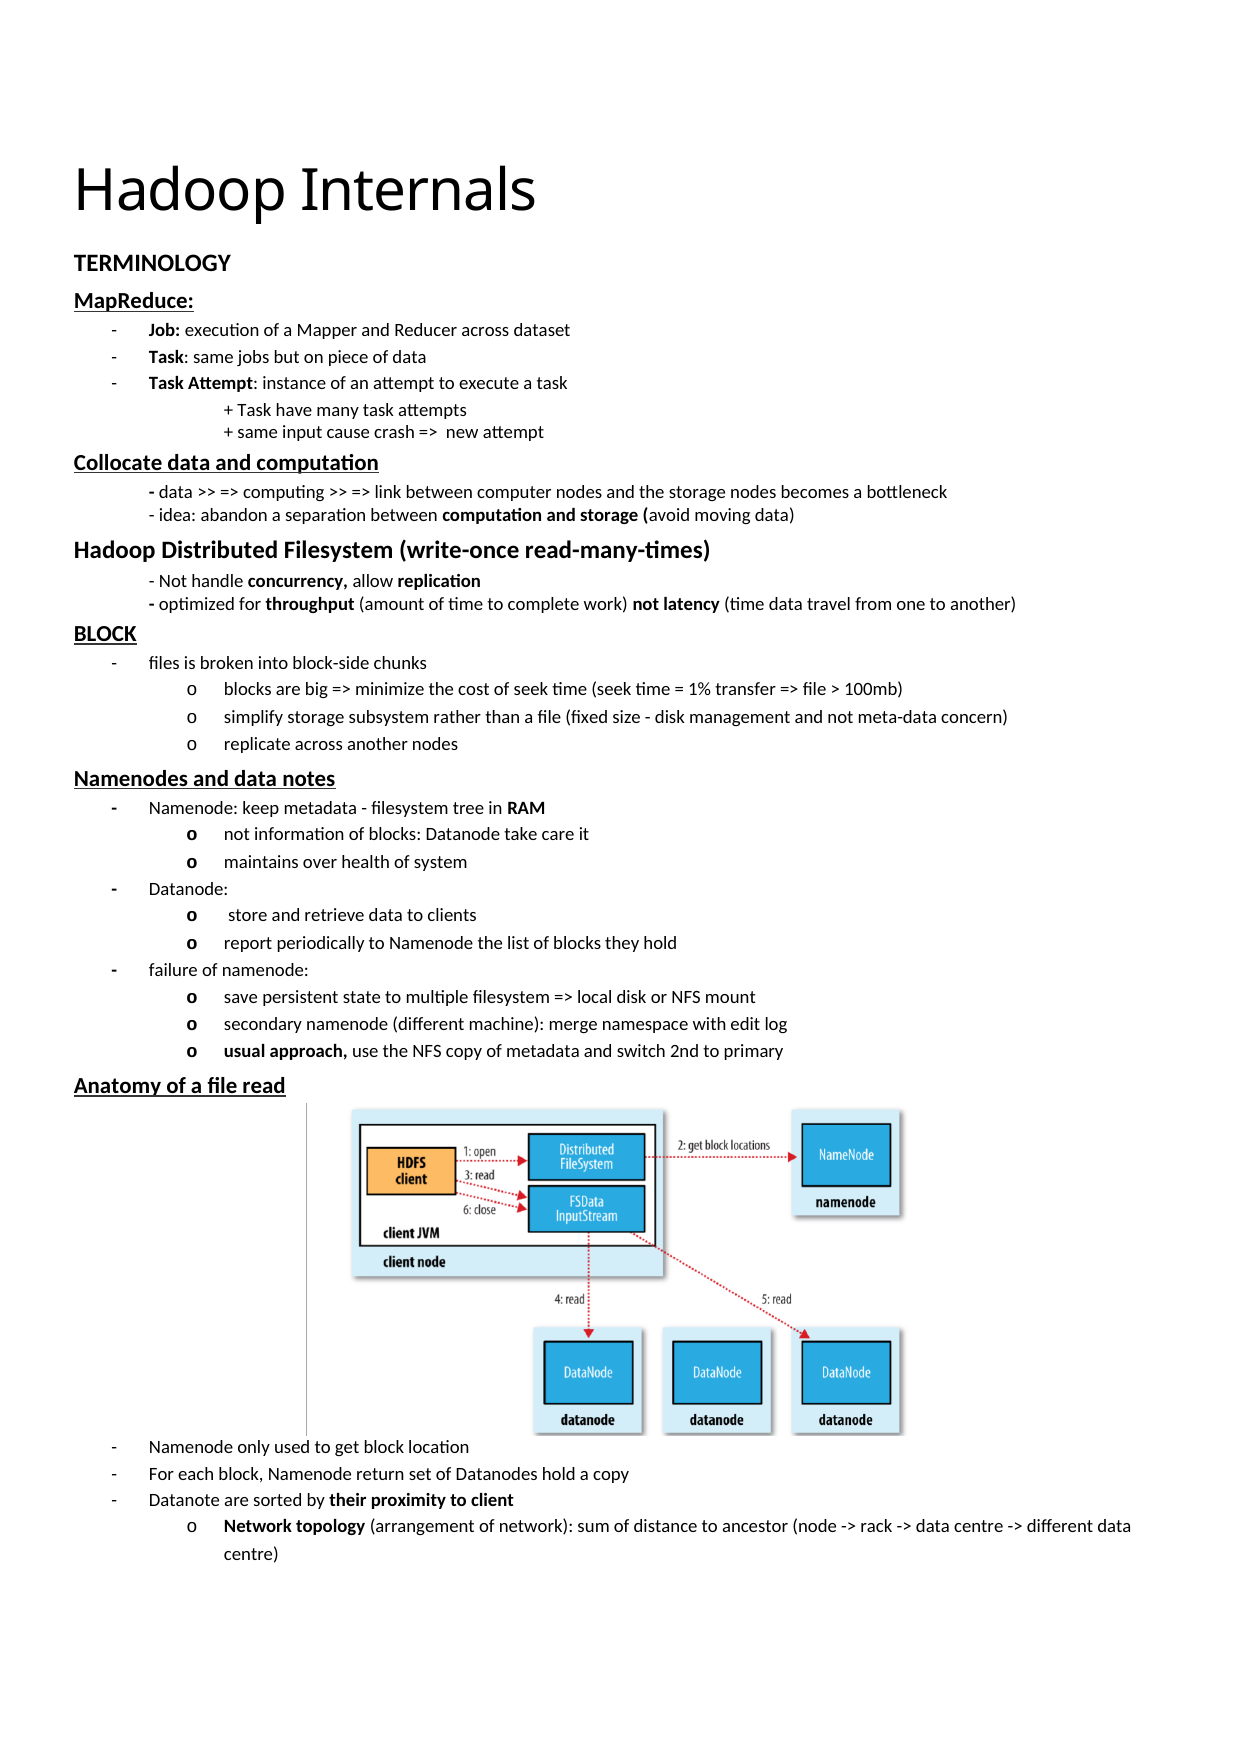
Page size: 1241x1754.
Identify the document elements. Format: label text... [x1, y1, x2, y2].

picture [305, 1103, 936, 1436]
list store and retrieve data to clients [186, 904, 1167, 927]
title Hadoop Internals [74, 148, 1167, 227]
text - data >> => computing >> => link between computer nodes and the storage nodes becomes a bottleneck [74, 480, 1167, 503]
list save persistent state to multiple filesystem => local disk or NFS mount [186, 985, 1167, 1009]
list Namenode only used to get block location [111, 1436, 1167, 1458]
list Namenode: keep metadata - filesystem tree in RAM [111, 796, 1167, 819]
subtitle BLOCK [74, 619, 1167, 647]
list files is broken into block-side chunks [111, 651, 1167, 674]
list blocks are big => minimize the cost of seek time (seek time = 1% transfer => file > 100mb) [186, 678, 1167, 701]
list Network topology (arrangement of network): sum of distance to ancestor (node -> rack -> data centre -> different data centre) [186, 1515, 1167, 1565]
list replicate across another nodes [186, 732, 1167, 756]
text - idea: abandon a separation between computation and storage (avoid moving data) [74, 503, 1167, 526]
list For each block, Namenode return set of Datanodes hold a copy [111, 1462, 1167, 1485]
list secondary namenode (different machine): merge namespace with edit log [186, 1012, 1167, 1036]
list failure of namenode: [111, 958, 1167, 981]
list Job: execution of a Mapper and Reducer across dataset [111, 319, 1167, 342]
list Task Attempt: instance of an attempt to execute a task [111, 371, 1167, 394]
text - optimized for throughput (amount of time to complete work) not latency (time data travel from one to another) [74, 592, 1167, 615]
text + same input cause crash => new attempt [74, 421, 1167, 443]
subtitle TERMINOLOGY [74, 247, 1167, 278]
list maintains over health of system [186, 850, 1167, 874]
text - Not handle concurrency, allow replication [74, 569, 1167, 592]
list Datanote are sorted by their proximity to client [111, 1488, 1167, 1511]
subtitle Anatomy of a file read [74, 1071, 1167, 1099]
list not information of blocks: Datanode take care it [186, 822, 1167, 846]
subtitle Collocate data and computation [74, 448, 1167, 476]
list Task: same jobs but on piece of data [111, 345, 1167, 368]
list usual approach, use the NFS copy of metadata and switch 2nd to primary [186, 1039, 1167, 1063]
subtitle Namenodes and data notes [74, 764, 1167, 792]
list Datanode: [111, 877, 1167, 900]
text + Task have many task attempts [74, 398, 1167, 421]
list report periodically to Namenode the list of blocks they hold [186, 931, 1167, 955]
list simplify storage subsystem rather than a file (fixed size - disk management and not meta-data concern) [186, 705, 1167, 729]
subtitle Hadoop Distributed Filesystem (write-once read-many-times) [74, 534, 1167, 564]
subtitle MapReduce: [74, 286, 1167, 314]
